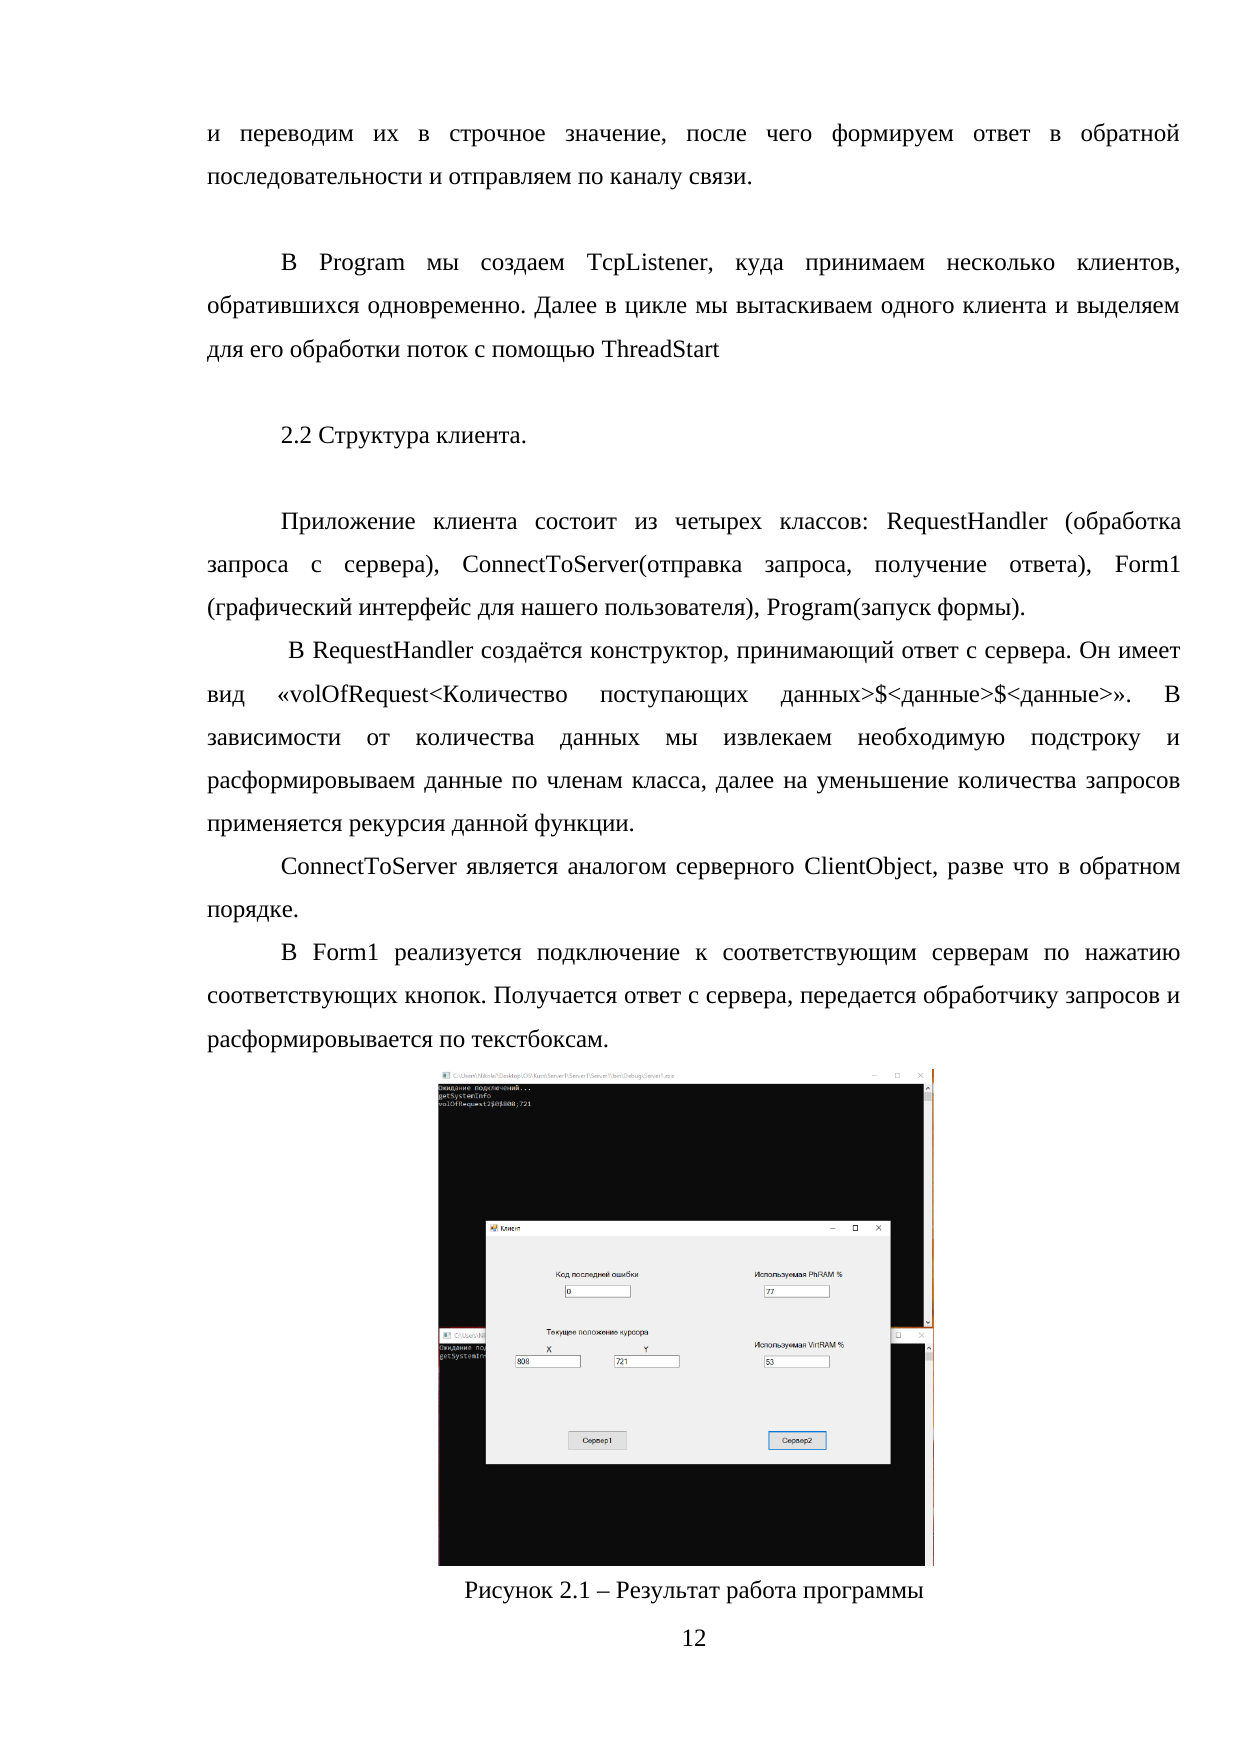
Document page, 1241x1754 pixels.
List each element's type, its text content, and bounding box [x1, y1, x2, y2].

text Приложение клиента состоит из четырех классов: RequestHandler (обработка запроса с сервера), ConnectToServer(отправка запроса, получение ответа), Form1 (графический интерфейс для нашего пользователя), Program(запуск формы). [207, 506, 1181, 621]
text В Program мы создаем TcpListener, куда принимаем несколько клиентов, обратившихся одновременно. Далее в цикле мы вытаскиваем одного клиента и выделяем для его обработки поток с помощью ThreadStart [207, 247, 1181, 362]
text В RequestHandler создаётся конструктор, принимающий ответ с сервера. Он имеет вид «volOfRequest<Количество поступающих данных>$<данные>$<данные>». В зависимости от количества данных мы извлекаем необходимую подстроку и расформировываем данные по членам класса, далее на уменьшение количества запросов применяется рекурсия данной функции. [207, 636, 1181, 837]
text ConnectToServer является аналогом серверного ClientObject, разве что в обратном порядке. [207, 851, 1181, 923]
text В Form1 реализуется подключение к соответствующим серверам по нажатию соответствующих кнопок. Получается ответ с сервера, передается обработчику запросов и расформировывается по текстбоксам. [207, 937, 1181, 1052]
picture [438, 1069, 934, 1566]
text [207, 118, 1181, 190]
text 2.2 Структура клиента. [207, 420, 1181, 449]
